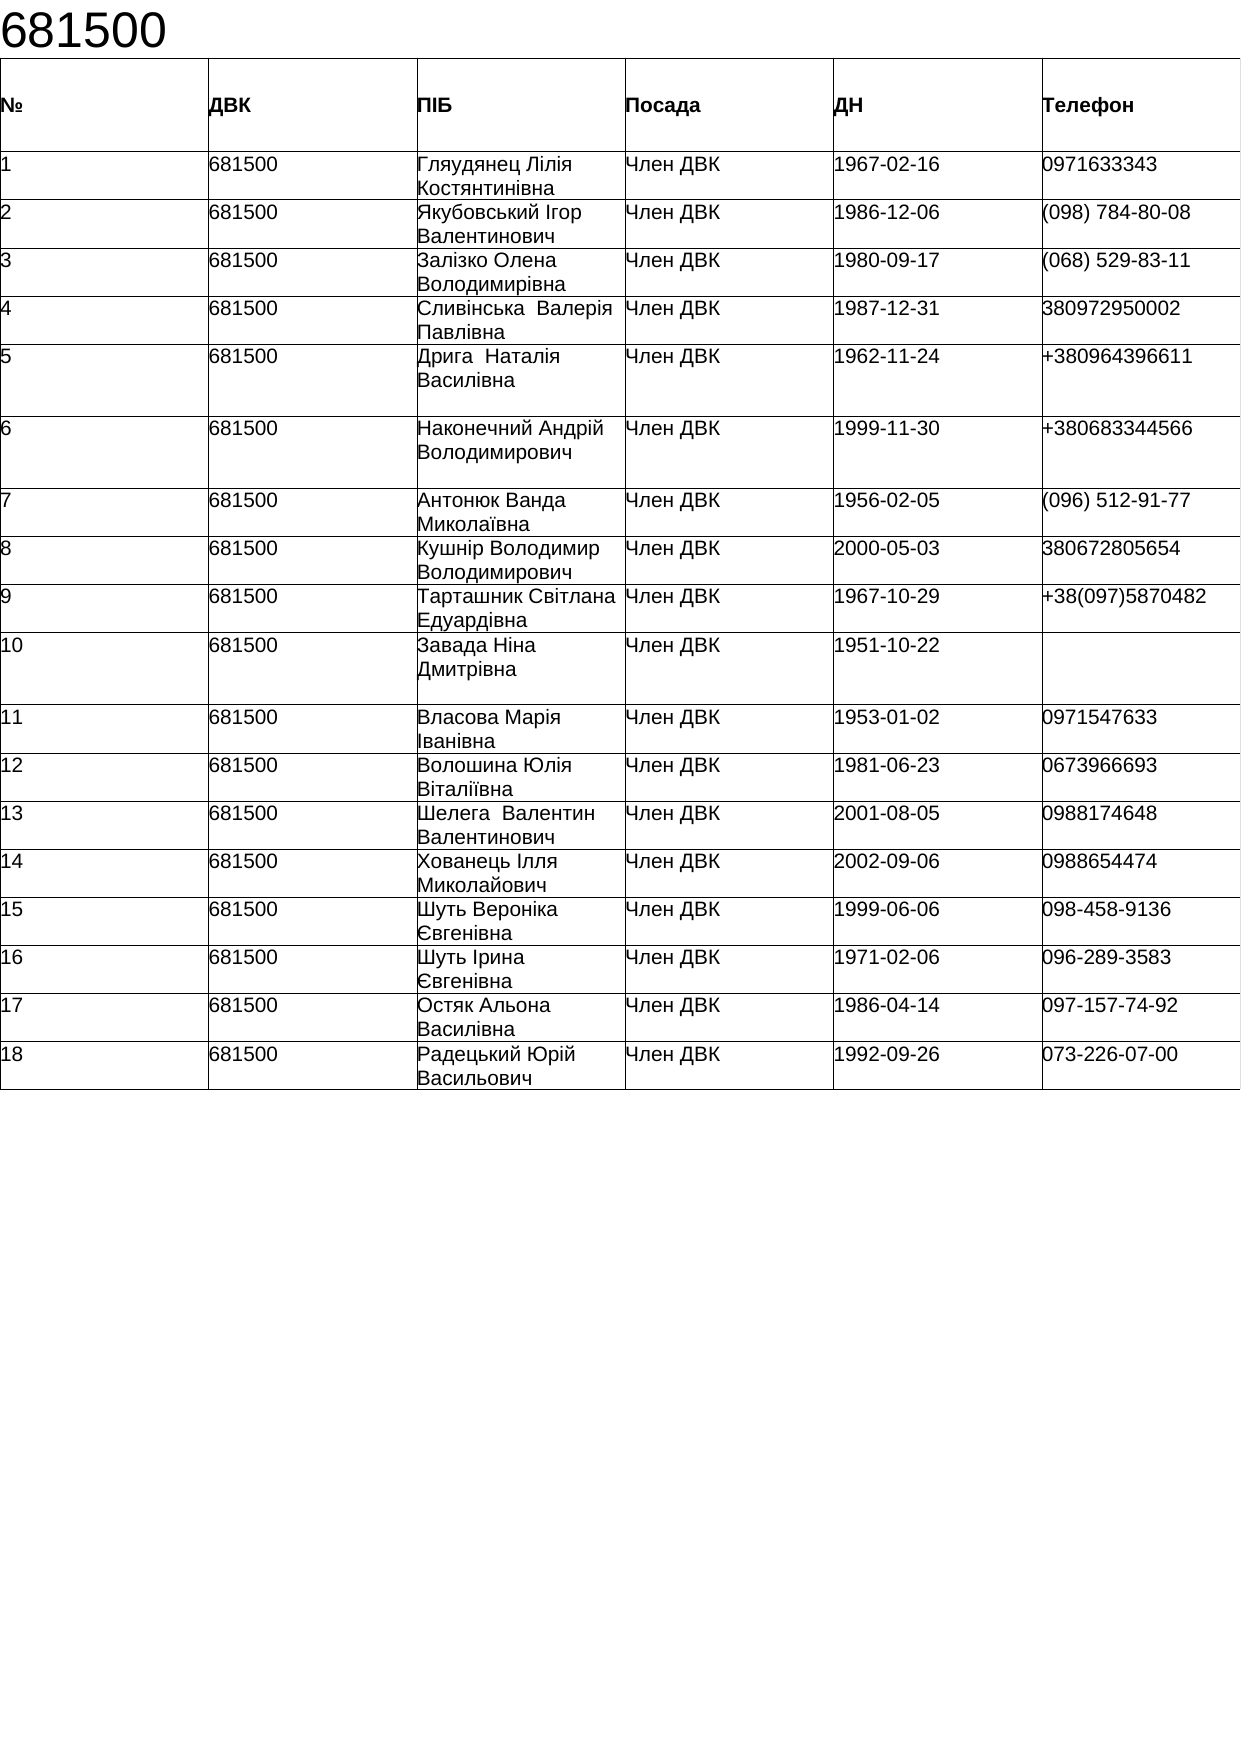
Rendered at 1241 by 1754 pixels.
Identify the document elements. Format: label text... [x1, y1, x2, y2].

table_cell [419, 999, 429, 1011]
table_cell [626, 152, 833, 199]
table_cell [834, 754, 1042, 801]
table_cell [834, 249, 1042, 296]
text 681500 [0, 0, 1240, 57]
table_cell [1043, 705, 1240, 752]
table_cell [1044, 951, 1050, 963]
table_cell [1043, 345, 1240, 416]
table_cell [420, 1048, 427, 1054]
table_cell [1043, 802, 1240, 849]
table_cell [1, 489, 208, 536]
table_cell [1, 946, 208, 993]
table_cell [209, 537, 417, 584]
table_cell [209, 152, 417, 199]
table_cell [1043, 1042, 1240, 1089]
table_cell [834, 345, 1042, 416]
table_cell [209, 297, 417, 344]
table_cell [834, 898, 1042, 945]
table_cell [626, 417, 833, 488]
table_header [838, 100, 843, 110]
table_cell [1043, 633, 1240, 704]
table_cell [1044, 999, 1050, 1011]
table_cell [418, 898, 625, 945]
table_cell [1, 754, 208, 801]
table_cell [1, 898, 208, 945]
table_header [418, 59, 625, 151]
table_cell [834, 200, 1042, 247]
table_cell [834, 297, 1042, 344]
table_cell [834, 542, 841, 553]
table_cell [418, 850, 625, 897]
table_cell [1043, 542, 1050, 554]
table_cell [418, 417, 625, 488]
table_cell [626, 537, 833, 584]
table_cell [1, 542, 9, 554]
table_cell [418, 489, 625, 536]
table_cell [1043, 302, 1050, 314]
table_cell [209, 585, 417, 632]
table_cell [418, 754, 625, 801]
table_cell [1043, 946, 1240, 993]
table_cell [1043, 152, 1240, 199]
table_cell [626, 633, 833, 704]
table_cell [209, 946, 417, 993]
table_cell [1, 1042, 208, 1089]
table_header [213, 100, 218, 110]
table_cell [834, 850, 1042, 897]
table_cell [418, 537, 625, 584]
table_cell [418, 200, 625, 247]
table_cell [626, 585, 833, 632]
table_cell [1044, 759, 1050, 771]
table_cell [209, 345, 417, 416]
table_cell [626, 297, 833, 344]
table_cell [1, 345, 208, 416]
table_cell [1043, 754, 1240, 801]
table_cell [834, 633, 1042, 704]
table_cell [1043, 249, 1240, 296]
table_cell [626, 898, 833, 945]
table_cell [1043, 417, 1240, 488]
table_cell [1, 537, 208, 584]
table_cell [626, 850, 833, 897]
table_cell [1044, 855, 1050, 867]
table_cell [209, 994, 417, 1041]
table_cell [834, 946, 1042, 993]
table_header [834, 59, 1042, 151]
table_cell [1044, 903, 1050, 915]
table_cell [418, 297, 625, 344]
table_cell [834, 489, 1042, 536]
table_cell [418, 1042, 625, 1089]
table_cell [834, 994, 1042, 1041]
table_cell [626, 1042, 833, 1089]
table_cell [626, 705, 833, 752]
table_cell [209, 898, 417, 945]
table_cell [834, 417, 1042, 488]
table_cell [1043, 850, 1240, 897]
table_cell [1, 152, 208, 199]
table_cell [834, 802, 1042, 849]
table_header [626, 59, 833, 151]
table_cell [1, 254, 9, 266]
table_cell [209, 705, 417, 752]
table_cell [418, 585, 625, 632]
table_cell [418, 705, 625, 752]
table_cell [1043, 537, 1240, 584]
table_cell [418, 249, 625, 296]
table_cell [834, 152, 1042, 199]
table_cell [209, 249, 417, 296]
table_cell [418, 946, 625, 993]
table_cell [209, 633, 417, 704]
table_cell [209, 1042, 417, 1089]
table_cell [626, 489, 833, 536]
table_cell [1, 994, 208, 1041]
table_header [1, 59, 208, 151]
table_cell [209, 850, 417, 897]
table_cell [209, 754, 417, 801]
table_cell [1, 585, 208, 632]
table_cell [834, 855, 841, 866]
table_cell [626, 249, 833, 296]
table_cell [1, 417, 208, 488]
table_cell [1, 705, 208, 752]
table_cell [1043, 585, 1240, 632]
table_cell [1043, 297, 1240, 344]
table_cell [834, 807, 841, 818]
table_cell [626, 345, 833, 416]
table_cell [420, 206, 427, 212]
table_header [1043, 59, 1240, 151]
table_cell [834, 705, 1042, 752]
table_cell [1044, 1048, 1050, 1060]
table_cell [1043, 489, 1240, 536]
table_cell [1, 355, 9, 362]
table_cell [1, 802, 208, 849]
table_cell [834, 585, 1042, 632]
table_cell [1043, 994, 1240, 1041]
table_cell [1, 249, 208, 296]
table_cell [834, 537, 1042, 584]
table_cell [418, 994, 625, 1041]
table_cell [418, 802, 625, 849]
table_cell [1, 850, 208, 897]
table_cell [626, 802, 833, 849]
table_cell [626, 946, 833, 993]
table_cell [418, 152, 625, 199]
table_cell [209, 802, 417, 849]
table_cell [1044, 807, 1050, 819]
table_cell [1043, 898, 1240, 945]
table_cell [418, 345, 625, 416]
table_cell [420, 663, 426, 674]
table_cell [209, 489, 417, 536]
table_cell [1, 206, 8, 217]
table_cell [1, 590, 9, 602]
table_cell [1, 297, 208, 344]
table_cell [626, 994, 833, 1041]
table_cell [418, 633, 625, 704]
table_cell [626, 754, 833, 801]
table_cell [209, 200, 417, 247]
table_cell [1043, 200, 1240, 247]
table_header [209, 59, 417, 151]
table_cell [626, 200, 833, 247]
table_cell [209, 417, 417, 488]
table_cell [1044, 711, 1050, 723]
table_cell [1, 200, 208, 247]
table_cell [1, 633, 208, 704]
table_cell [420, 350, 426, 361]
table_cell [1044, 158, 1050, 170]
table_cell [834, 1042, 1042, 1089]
